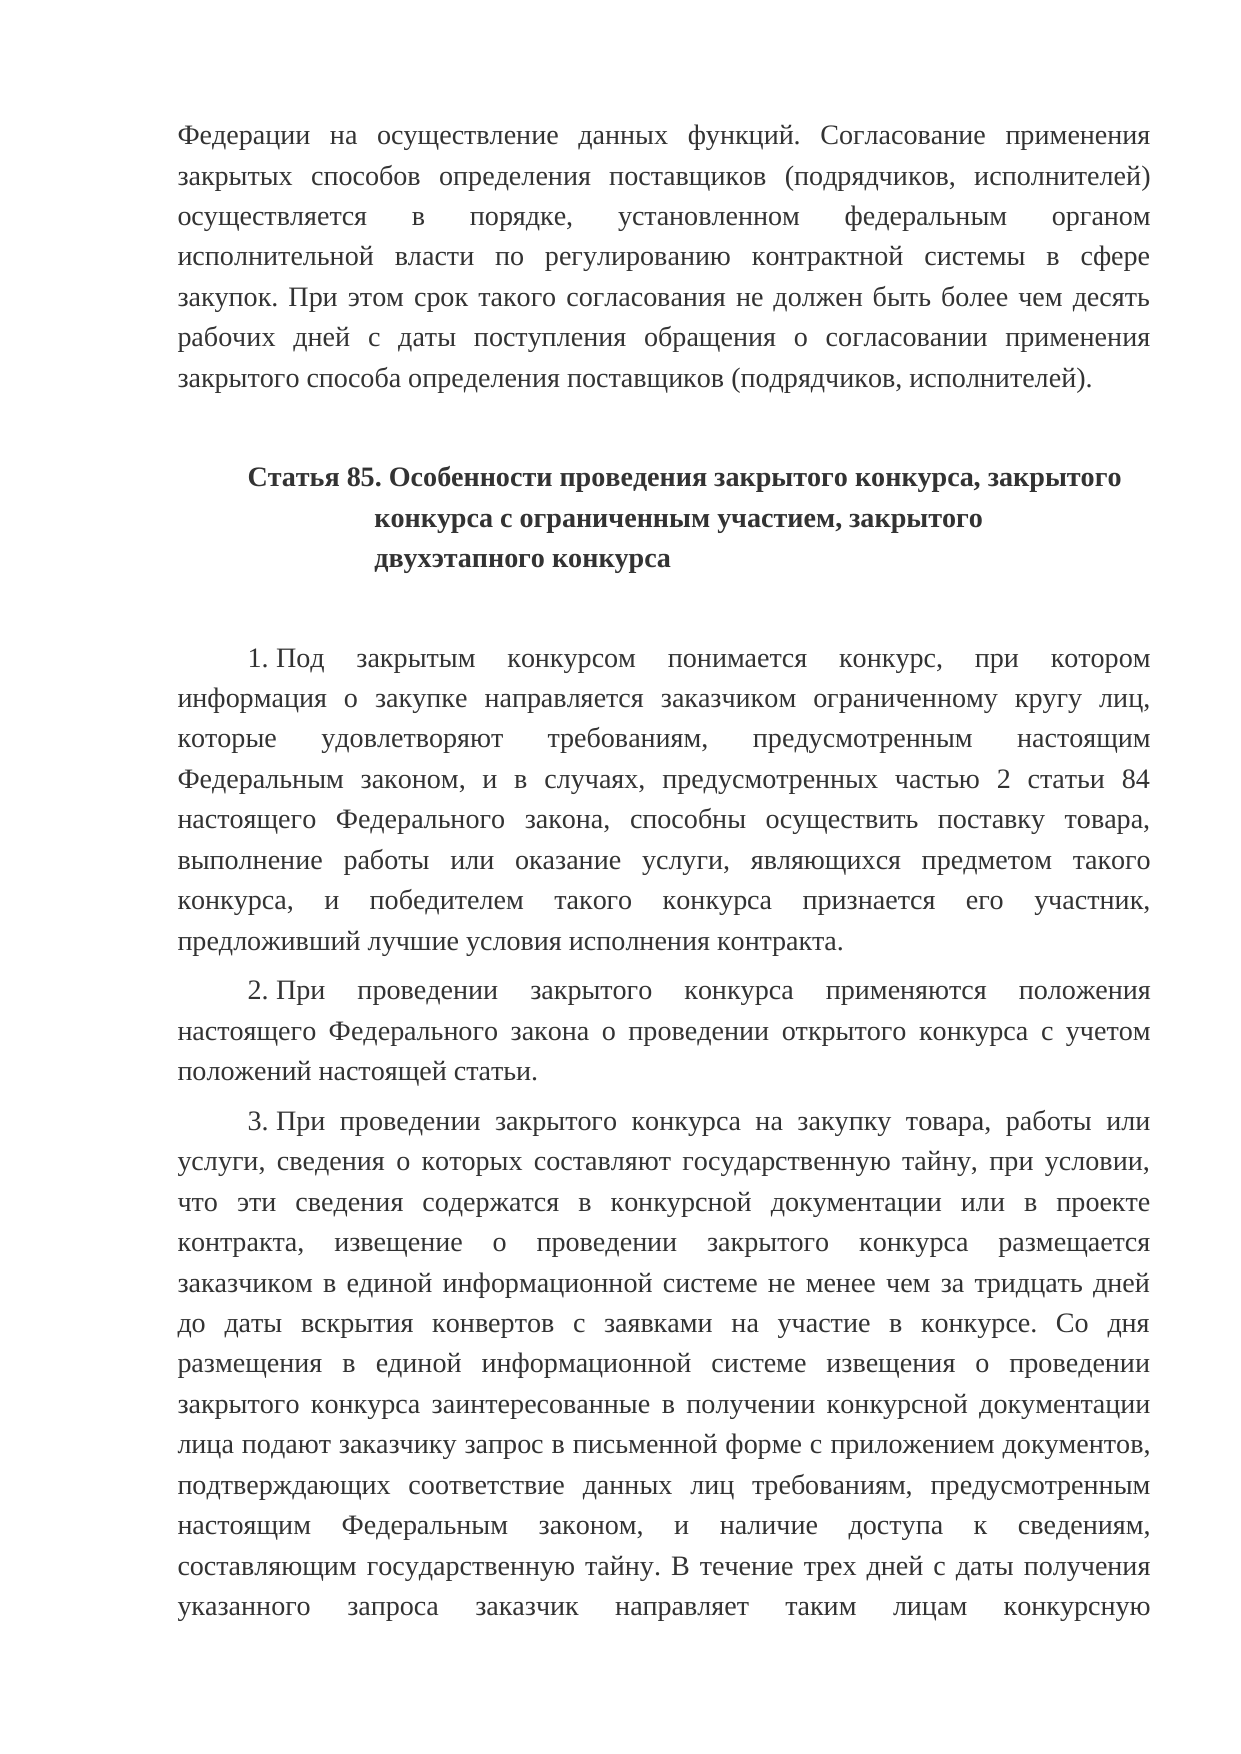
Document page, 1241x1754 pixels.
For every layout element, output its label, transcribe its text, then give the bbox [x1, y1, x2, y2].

text Статья 85. Особенности проведения закрытого конкурса, закрытого конкурса с ограниченным участием, закрытого двухэтапного конкурса [247, 460, 1152, 573]
text 1. Под закрытым конкурсом понимается конкурс, при котором информация о закупке направляется заказчиком ограниченному кругу лиц, которые удовлетворяют требованиям, предусмотренным настоящим Федеральным законом, и в случаях, предусмотренных частью 2 статьи 84 настоящего Федерального закона, способны осуществить поставку товара, выполнение работы или оказание услуги, являющихся предметом такого конкурса, и победителем такого конкурса признается его участник, предложивший лучшие условия исполнения контракта. [177, 641, 1152, 956]
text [177, 118, 1152, 393]
text 2. При проведении закрытого конкурса применяются положения настоящего Федерального закона о проведении открытого конкурса с учетом положений настоящей статьи. [177, 973, 1152, 1087]
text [177, 1104, 1152, 1621]
